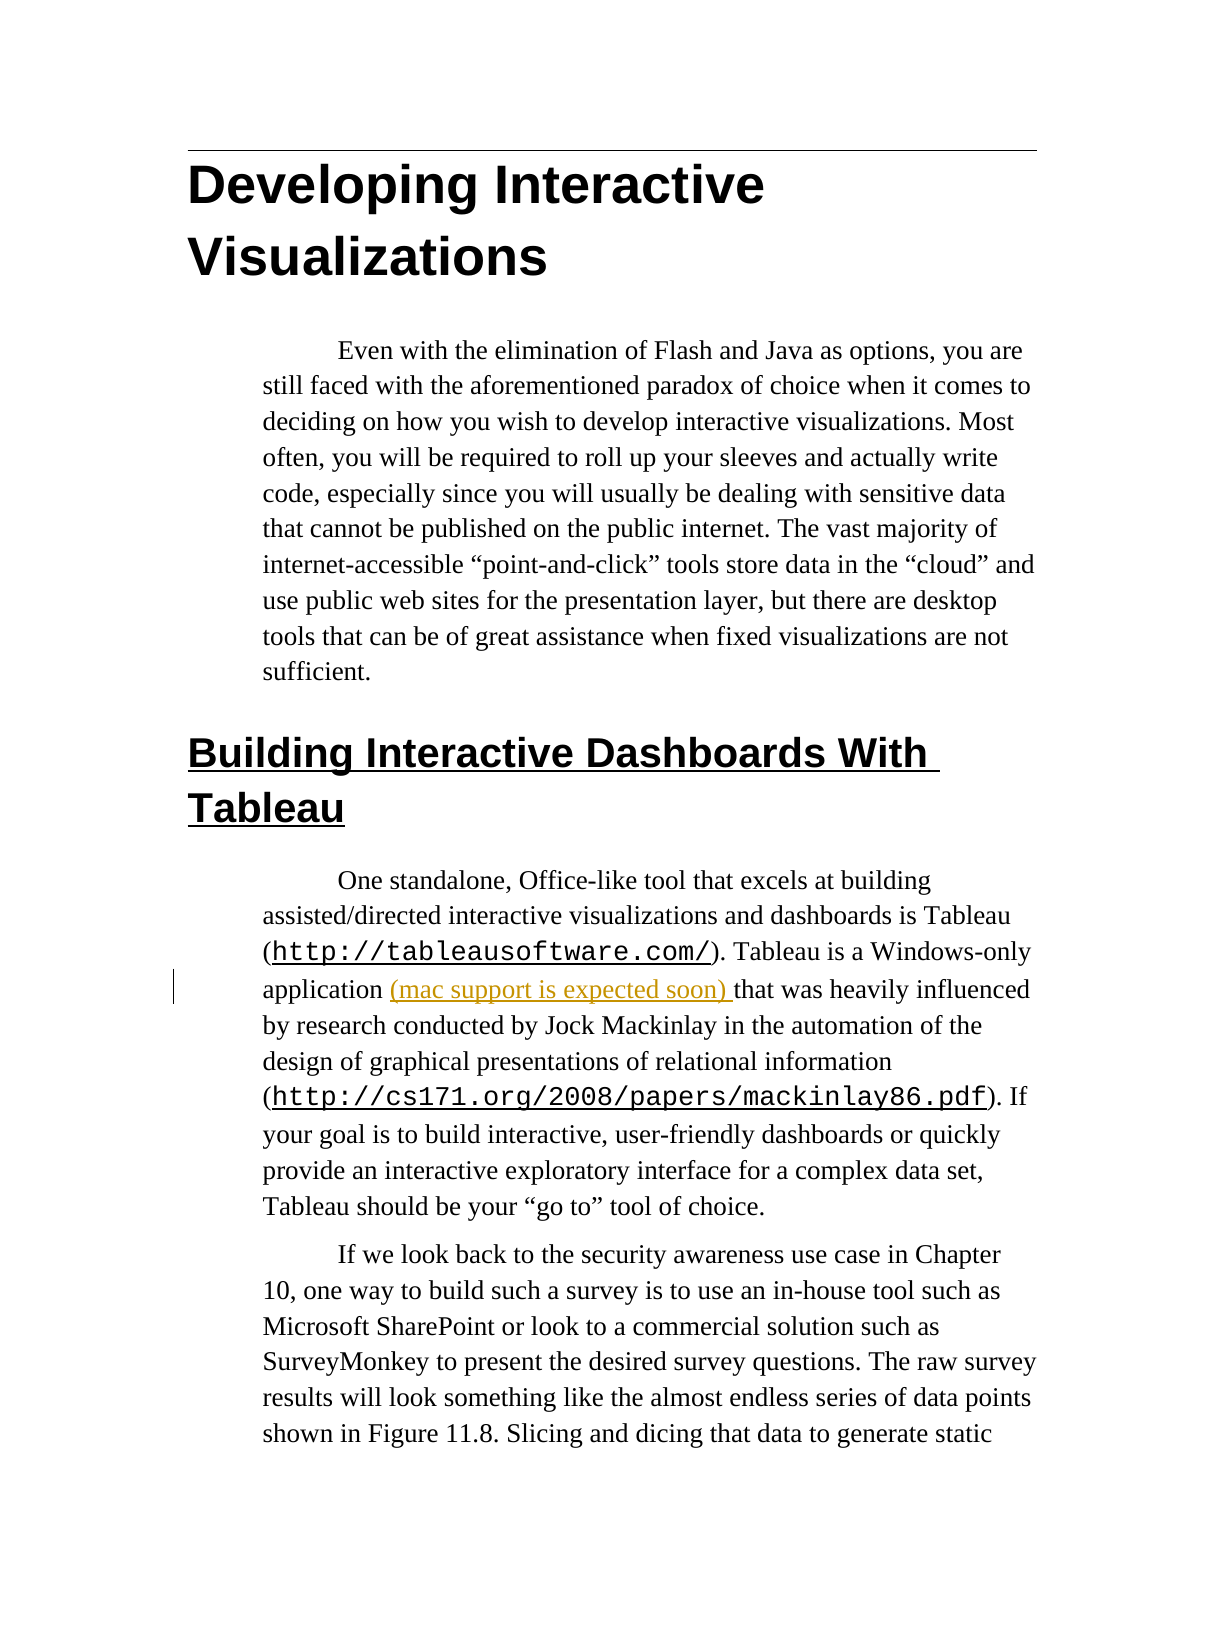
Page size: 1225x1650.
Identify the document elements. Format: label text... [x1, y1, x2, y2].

text Even with the elimination of Flash and Java as options, you are still faced with the aforementioned paradox of choice when it comes to deciding on how you wish to develop interactive visualizations. Most often, you will be required to roll up your sleeves and actually write code, especially since you will usually be dealing with sensitive data that cannot be published on the public internet. The vast majority of internet-accessible “point-and-click” tools store data in the “cloud” and use public web sites for the presentation layer, but there are desktop tools that can be of great assistance when fixed visualizations are not sufficient. [262, 334, 1037, 686]
text One standalone, Office-like tool that excels at building assisted/directed interactive visualizations and dashboards is Tableau (http://tableausoftware.com/). Tableau is a Windows-only application that was heavily influenced by research conducted by Jock Mackinlay in the automation of the design of graphical presentations of relational information (http://cs171.org/2008/papers/mackinlay86.pdf). If your goal is to build interactive, user-friendly dashboards or quickly provide an interactive exploratory interface for a complex data set, Tableau should be your “go to” tool of choice. [262, 864, 1037, 1221]
text Developing Interactive Visualizations [187, 151, 1037, 287]
text Building Interactive Dashboards With Tableau [187, 728, 1037, 832]
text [262, 1238, 1037, 1448]
